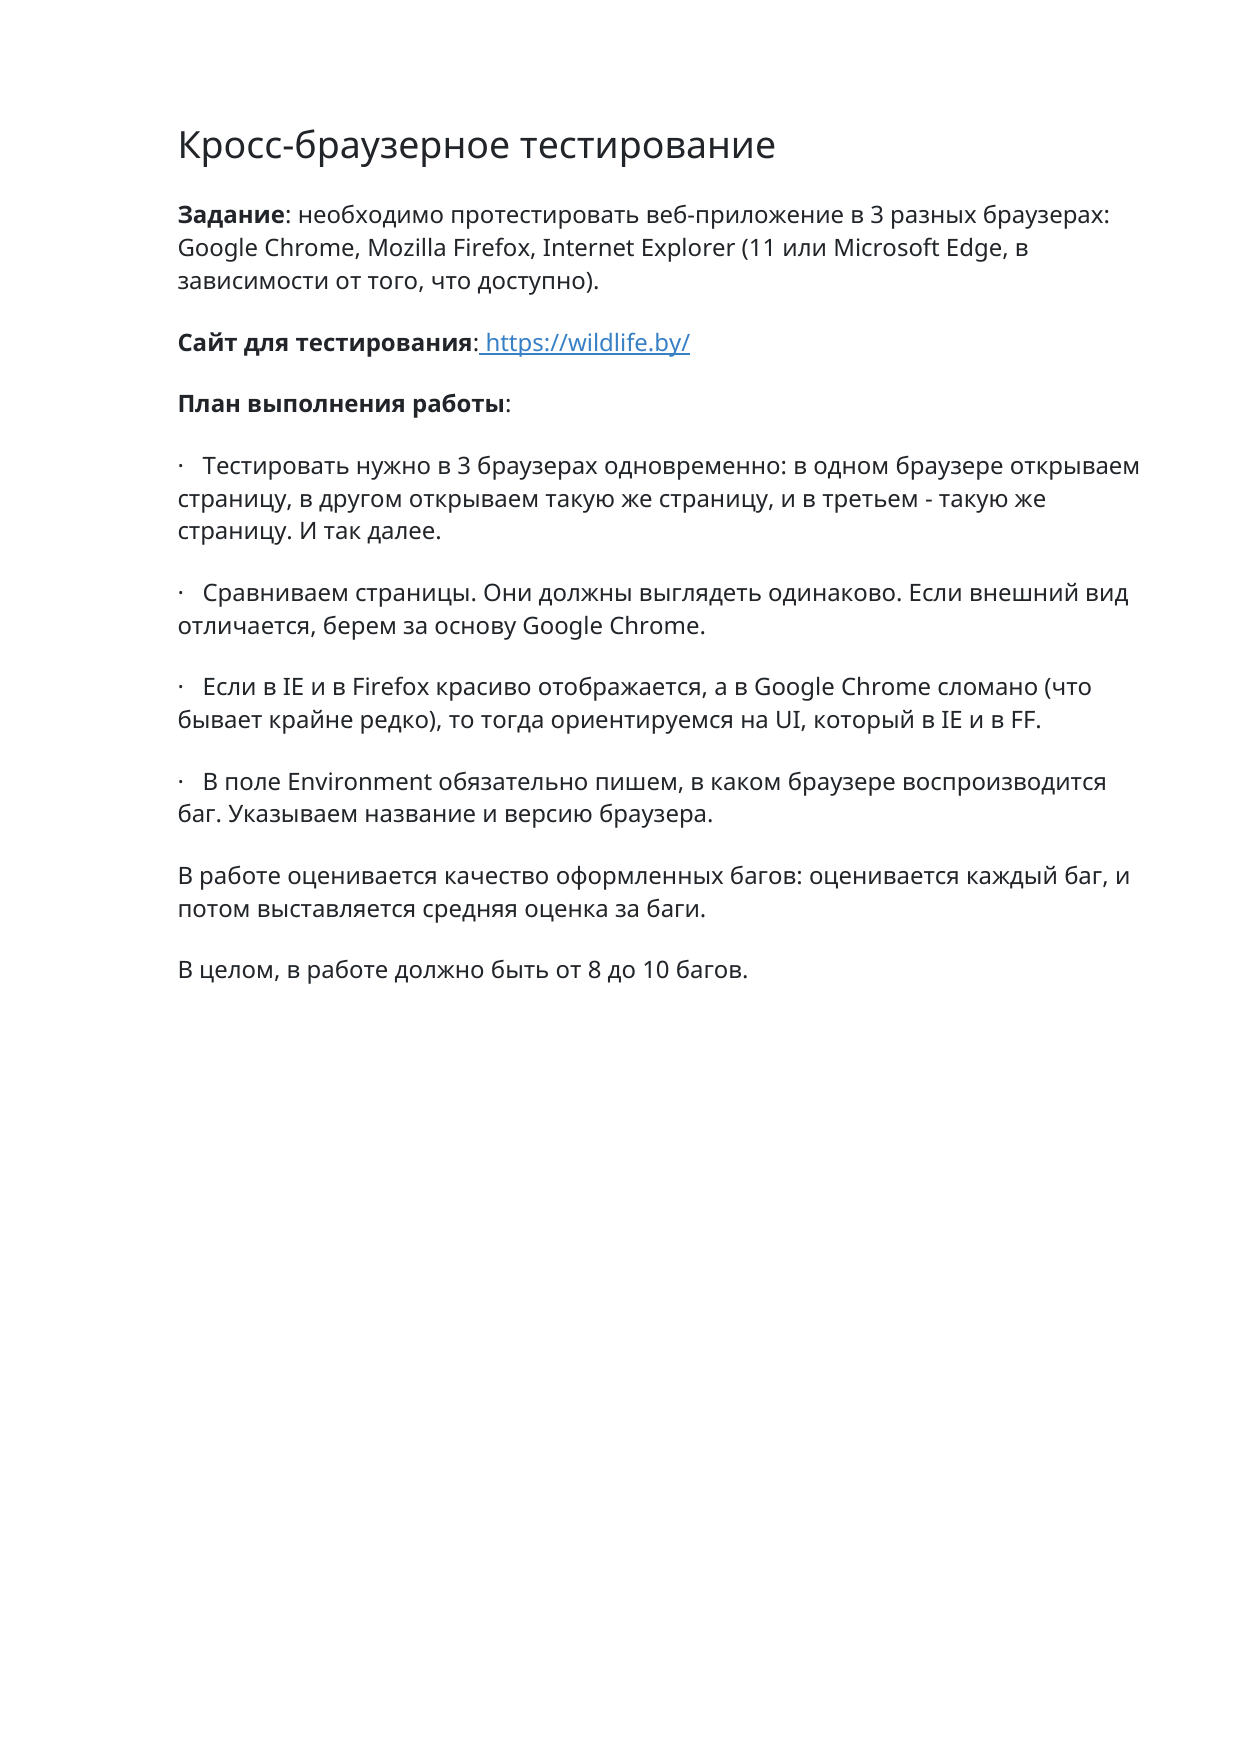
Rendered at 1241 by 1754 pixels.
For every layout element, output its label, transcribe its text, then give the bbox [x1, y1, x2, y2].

text · Сравниваем страницы. Они должны выглядеть одинаково. Если внешний вид отличается, берем за основу Google Chrome. [177, 576, 1152, 641]
text · Если в IE и в Firefox красиво отображается, а в Google Chrome сломано (что бывает крайне редко), то тогда ориентируемся на UI, который в IE и в FF. [177, 670, 1152, 735]
text В целом, в работе должно быть от 8 до 10 багов. [177, 953, 1152, 986]
text Задание: необходимо протестировать веб-приложение в 3 разных браузерах: Google Chrome, Mozilla Firefox, Internet Explorer (11 или Microsoft Edge, в зависимости от того, что доступно). [177, 198, 1152, 296]
text · Тестировать нужно в 3 браузерах одновременно: в одном браузере открываем страницу, в другом открываем такую же страницу, и в третьем - такую же страницу. И так далее. [177, 449, 1152, 547]
text Сайт для тестирования: https://wildlife.by/ [177, 325, 1152, 358]
text В работе оценивается качество оформленных багов: оценивается каждый баг, и потом выставляется средняя оценка за баги. [177, 859, 1152, 924]
text Кросс-браузерное тестирование [177, 118, 1152, 169]
text · В поле Environment обязательно пишем, в каком браузере воспроизводится баг. Указываем название и версию браузера. [177, 764, 1152, 830]
text План выполнения работы: [177, 387, 1152, 420]
